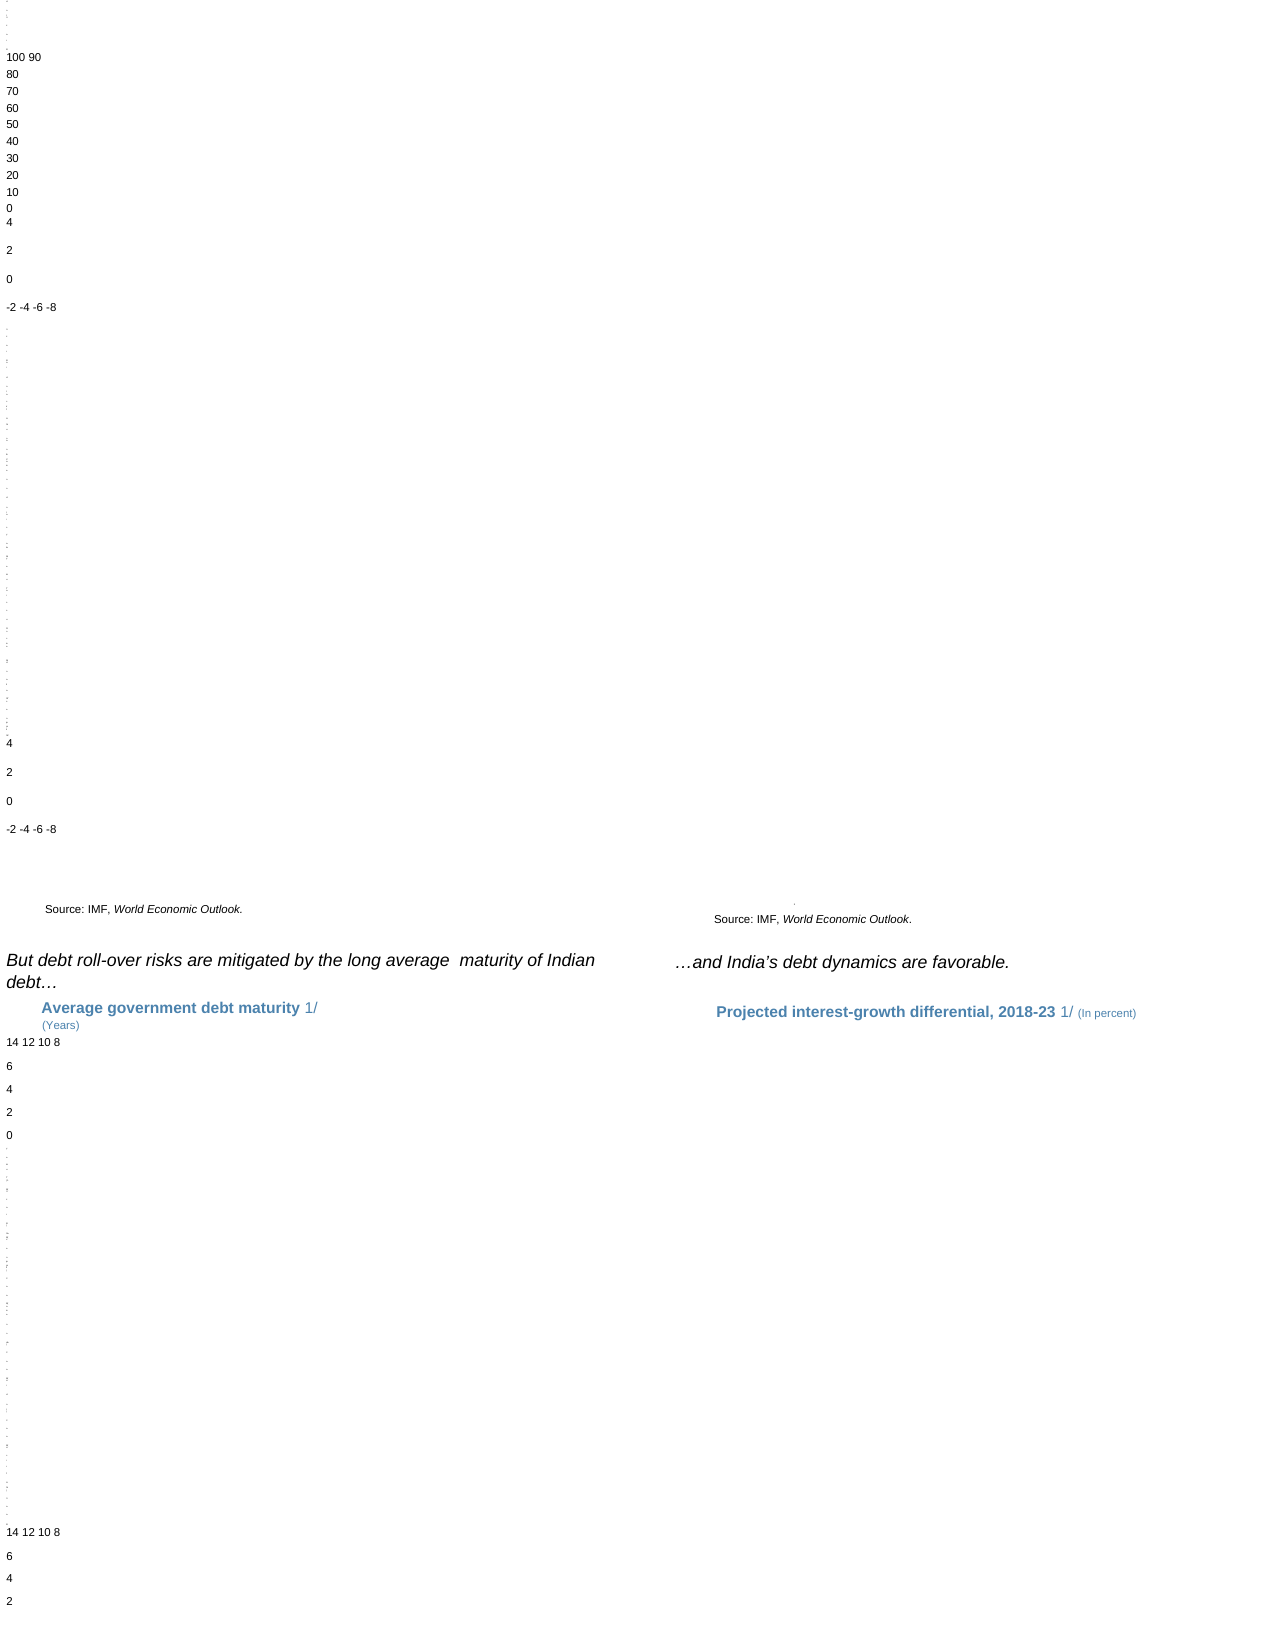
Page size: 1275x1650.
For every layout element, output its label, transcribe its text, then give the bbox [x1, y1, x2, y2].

text 4 [6, 215, 1254, 228]
text 10 [6, 185, 1254, 198]
text 6 [6, 1059, 1254, 1073]
text …and India’s debt dynamics are favorable. [674, 951, 1254, 972]
text 14 12 10 8 [6, 1036, 1254, 1049]
text 40 [6, 135, 1254, 148]
text But debt roll-over risks are mitigated by the long average maturity of Indian debt… [6, 949, 616, 992]
text Projected interest-growth differential, 2018-23 1/ (In percent) [716, 1002, 1253, 1020]
text 14 12 10 8 [6, 1526, 1254, 1539]
text 50 [6, 118, 1254, 131]
text 2 [6, 244, 1254, 257]
text 2 [6, 1105, 1254, 1118]
text -2 -4 -6 -8 [6, 301, 1254, 314]
text 100 90 [6, 51, 1254, 64]
text 80 [6, 68, 1254, 81]
text (Years) [42, 1018, 630, 1032]
text 0 [6, 202, 1254, 215]
text 6 [6, 1549, 1254, 1562]
text 20 [6, 168, 1254, 182]
text 4 [6, 737, 1254, 750]
text 60 [6, 101, 1254, 114]
text 0 [6, 272, 1254, 286]
text Source: IMF, World Economic Outlook. [714, 913, 1254, 926]
text 30 [6, 152, 1254, 165]
text -2 -4 -6 -8 [6, 823, 1254, 836]
text Source: IMF, World Economic Outlook. [45, 903, 630, 916]
text 0 [6, 1128, 1254, 1141]
text Average government debt maturity 1/ [41, 999, 630, 1017]
text 2 [6, 765, 1254, 779]
text 4 [6, 1572, 1254, 1585]
text 70 [6, 84, 1254, 98]
text 4 [6, 1082, 1254, 1096]
text 0 [6, 794, 1254, 807]
text 2 [6, 1595, 1254, 1608]
